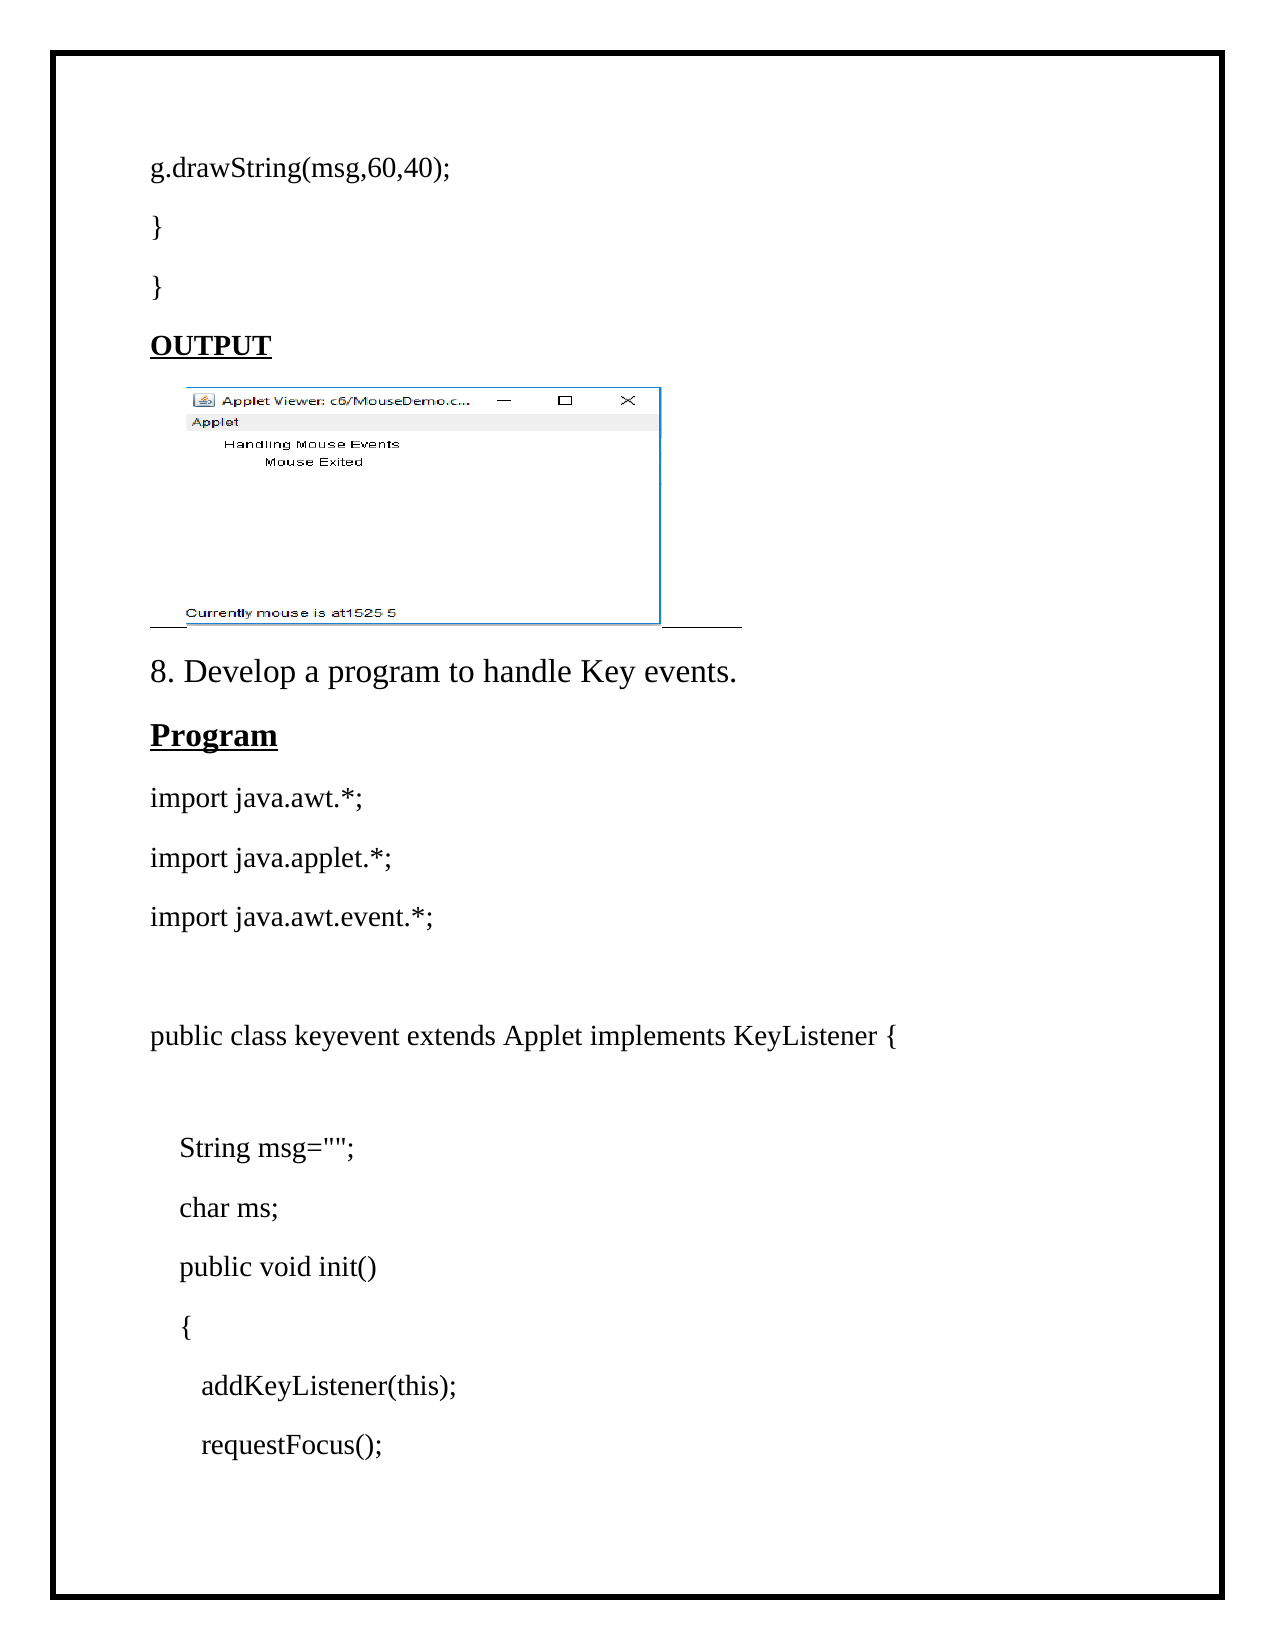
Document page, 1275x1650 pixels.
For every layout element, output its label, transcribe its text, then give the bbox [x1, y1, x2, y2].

text public class keyevent extends Applet implements KeyListener { [150, 1018, 1125, 1052]
text import java.awt.*; [150, 781, 1125, 814]
text import java.awt.event.*; [150, 899, 1125, 933]
text } [150, 209, 1125, 243]
text import java.applet.*; [150, 840, 1125, 873]
text addKeyListener(this); [150, 1368, 1125, 1402]
text public void init() [150, 1249, 1125, 1283]
text requestFocus(); [150, 1427, 1125, 1461]
text String msg=""; [150, 1131, 1125, 1164]
text g.drawString(msg,60,40); [150, 150, 1125, 183]
picture [186, 387, 662, 626]
text 8. Develop a program to handle Key events. [150, 651, 1125, 689]
text char ms; [150, 1190, 1125, 1223]
text { [150, 1309, 1125, 1342]
text Program [150, 716, 1125, 754]
text OUTPUT [150, 328, 1125, 362]
text } [150, 269, 1125, 302]
